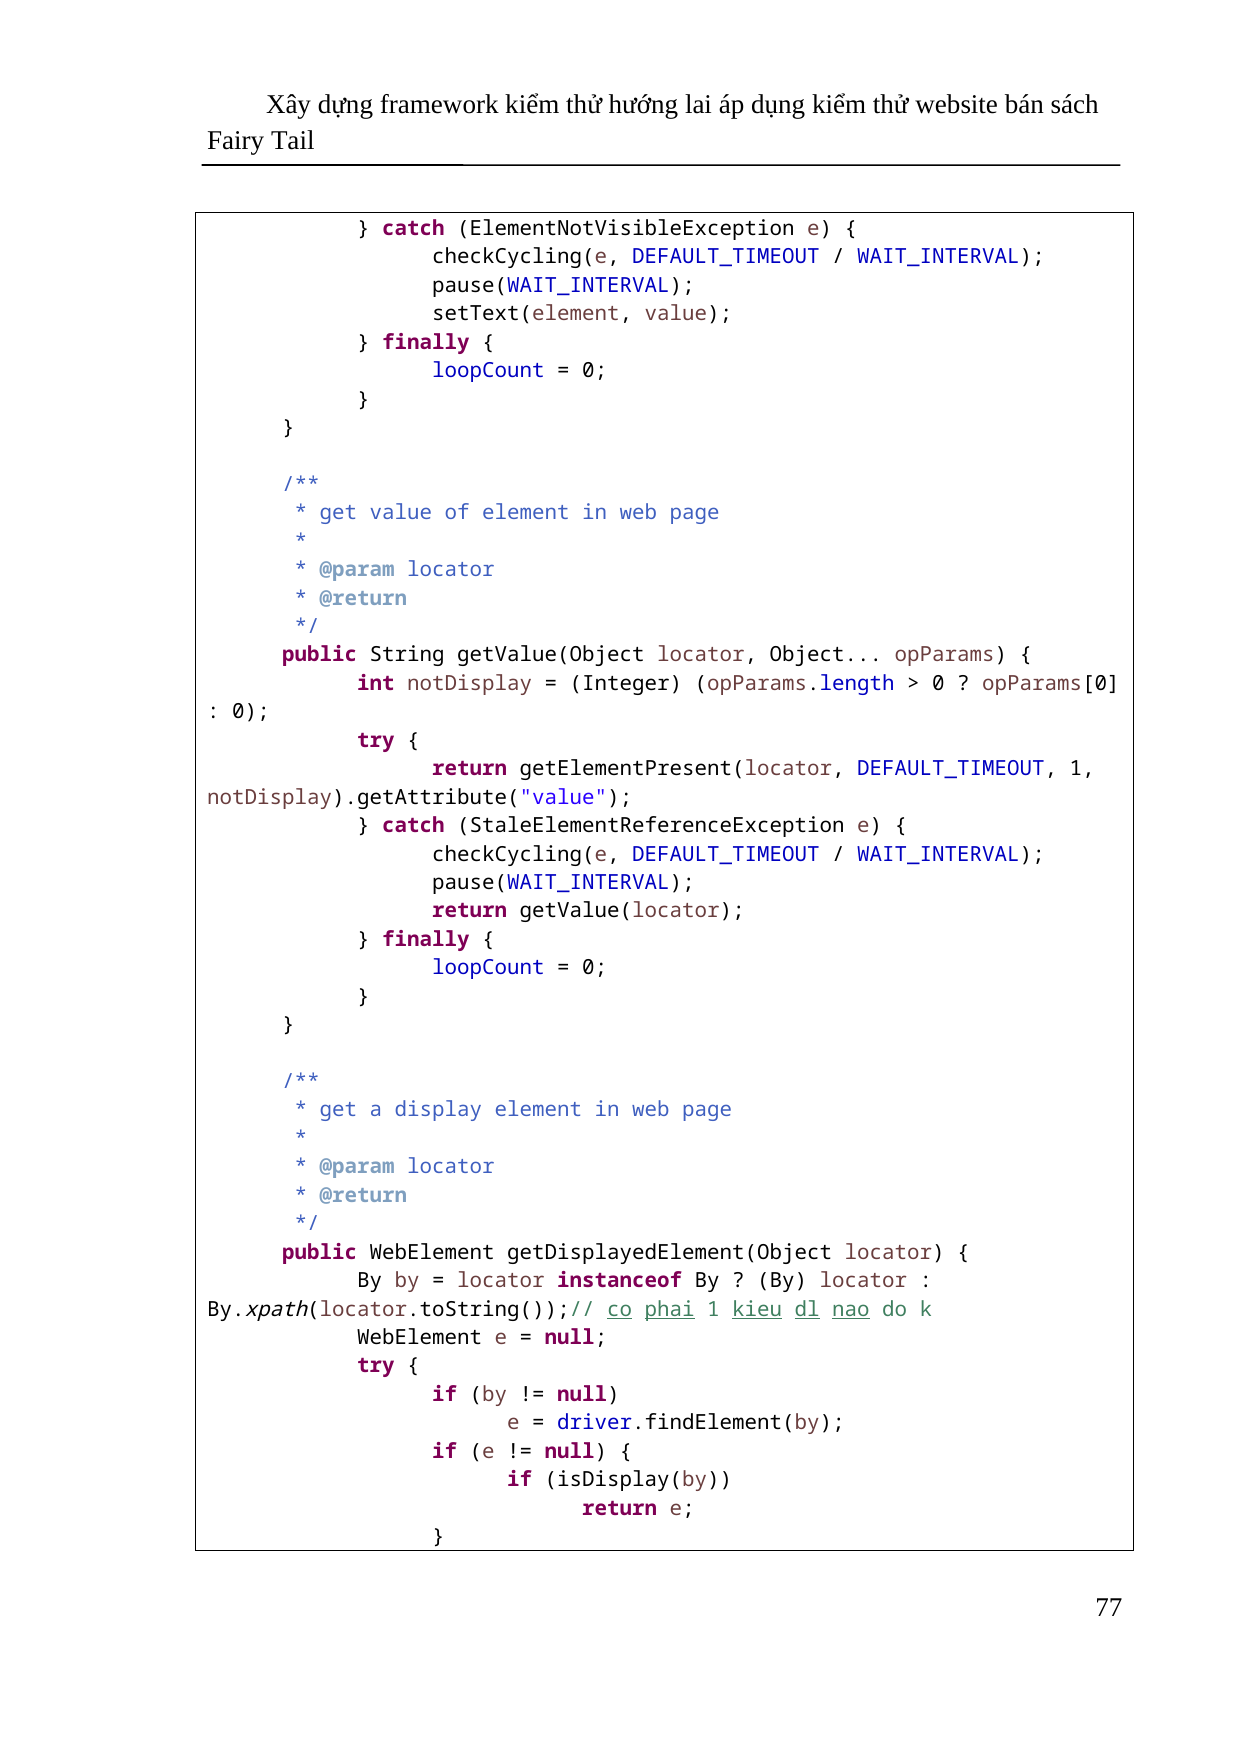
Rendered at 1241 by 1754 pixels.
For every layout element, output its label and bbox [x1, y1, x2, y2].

table_header [196, 213, 1133, 1549]
